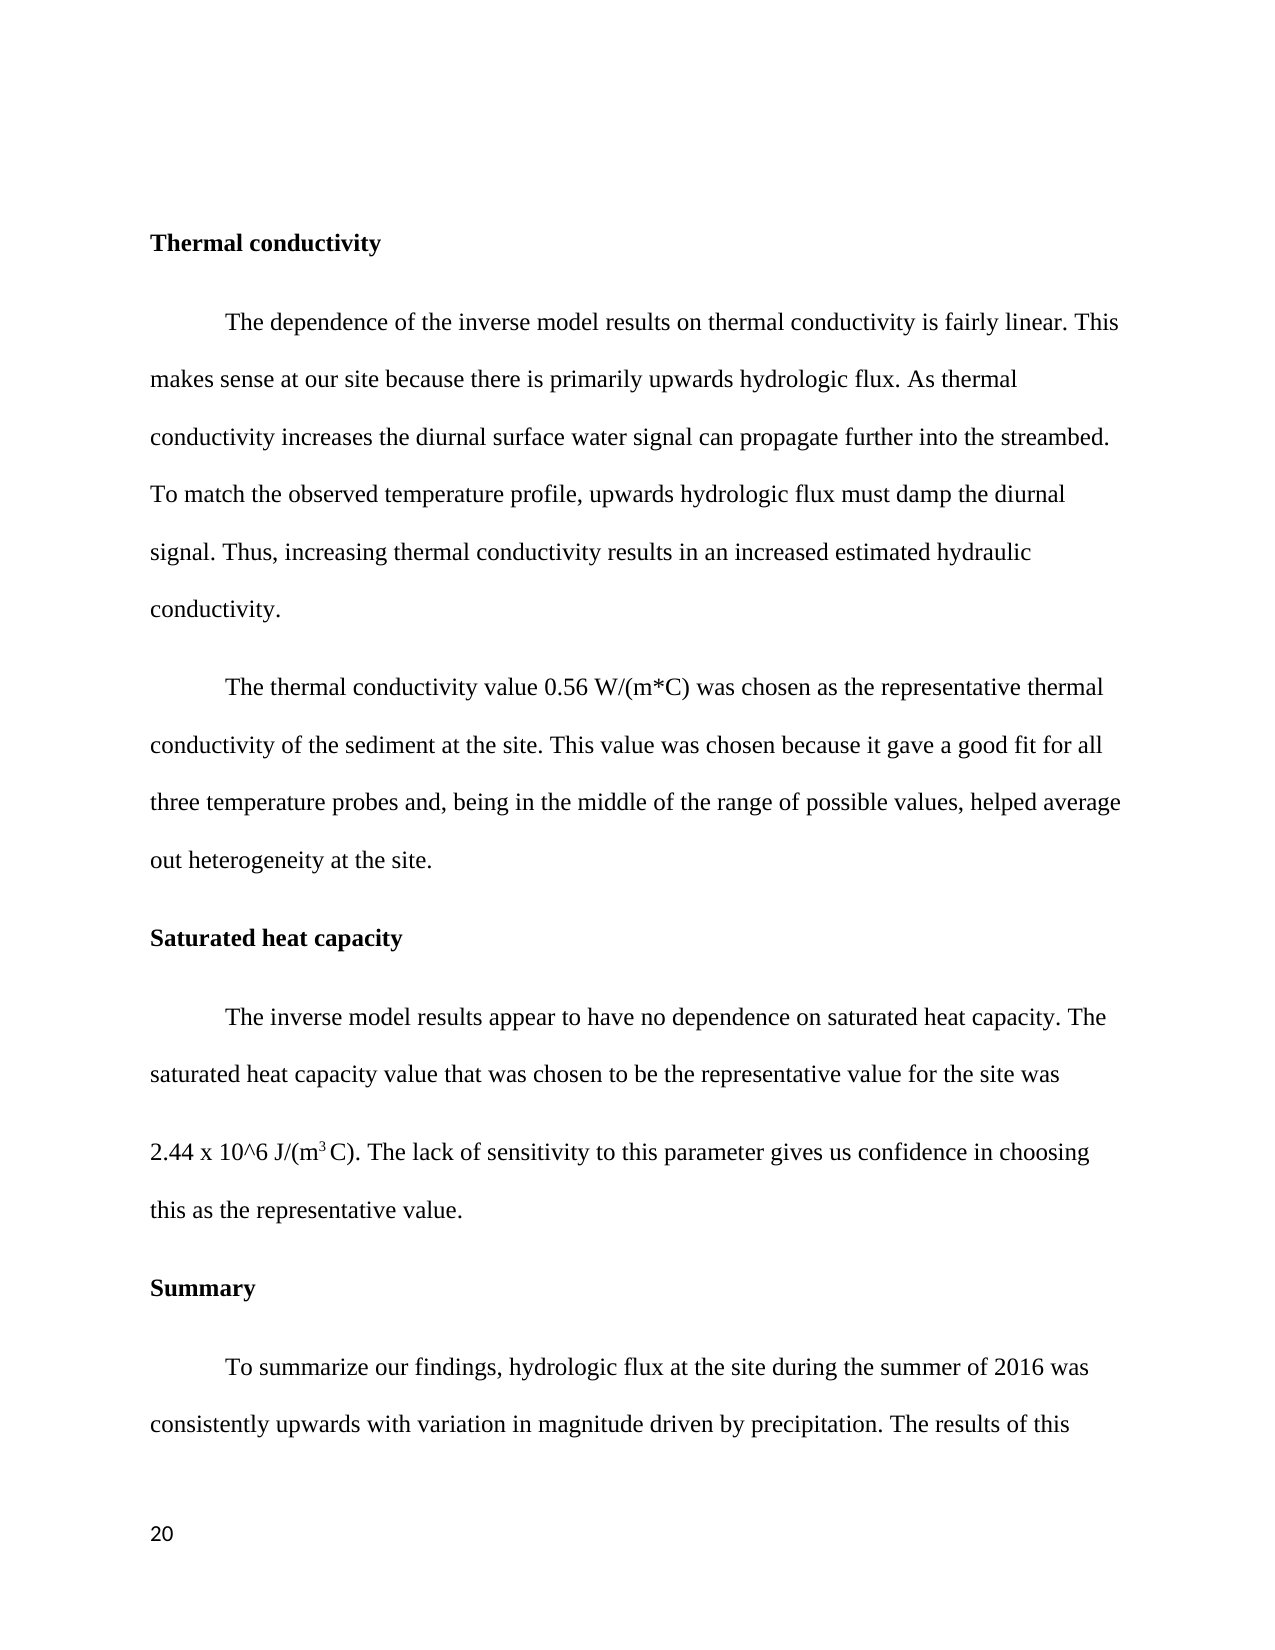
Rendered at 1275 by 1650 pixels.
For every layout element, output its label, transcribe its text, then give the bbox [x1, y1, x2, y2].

text Summary [150, 1273, 1125, 1302]
text The inverse model results appear to have no dependence on saturated heat capacity. The saturated heat capacity value that was chosen to be the representative value for the site was [150, 1002, 1125, 1088]
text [150, 1352, 1125, 1438]
text Saturated heat capacity [150, 923, 1125, 952]
text Thermal conductivity [150, 228, 1125, 257]
text The dependence of the inverse model results on thermal conductivity is fairly linear. This makes sense at our site because there is primarily upwards hydrologic flux. As thermal conductivity increases the diurnal surface water signal can propagate further into the streambed. To match the observed temperature profile, upwards hydrologic flux must damp the diurnal signal. Thus, increasing thermal conductivity results in an increased estimated hydraulic conductivity. [150, 307, 1125, 623]
text 2.44 x 10^6 J/(m3 C). The lack of sensitivity to this parameter gives us confidence in choosing this as the representative value. [150, 1137, 1125, 1224]
text The thermal conductivity value 0.56 W/(m*C) was chosen as the representative thermal conductivity of the sediment at the site. This value was chosen because it gave a good fit for all three temperature probes and, being in the middle of the range of possible values, helped average out heterogeneity at the site. [150, 672, 1125, 874]
